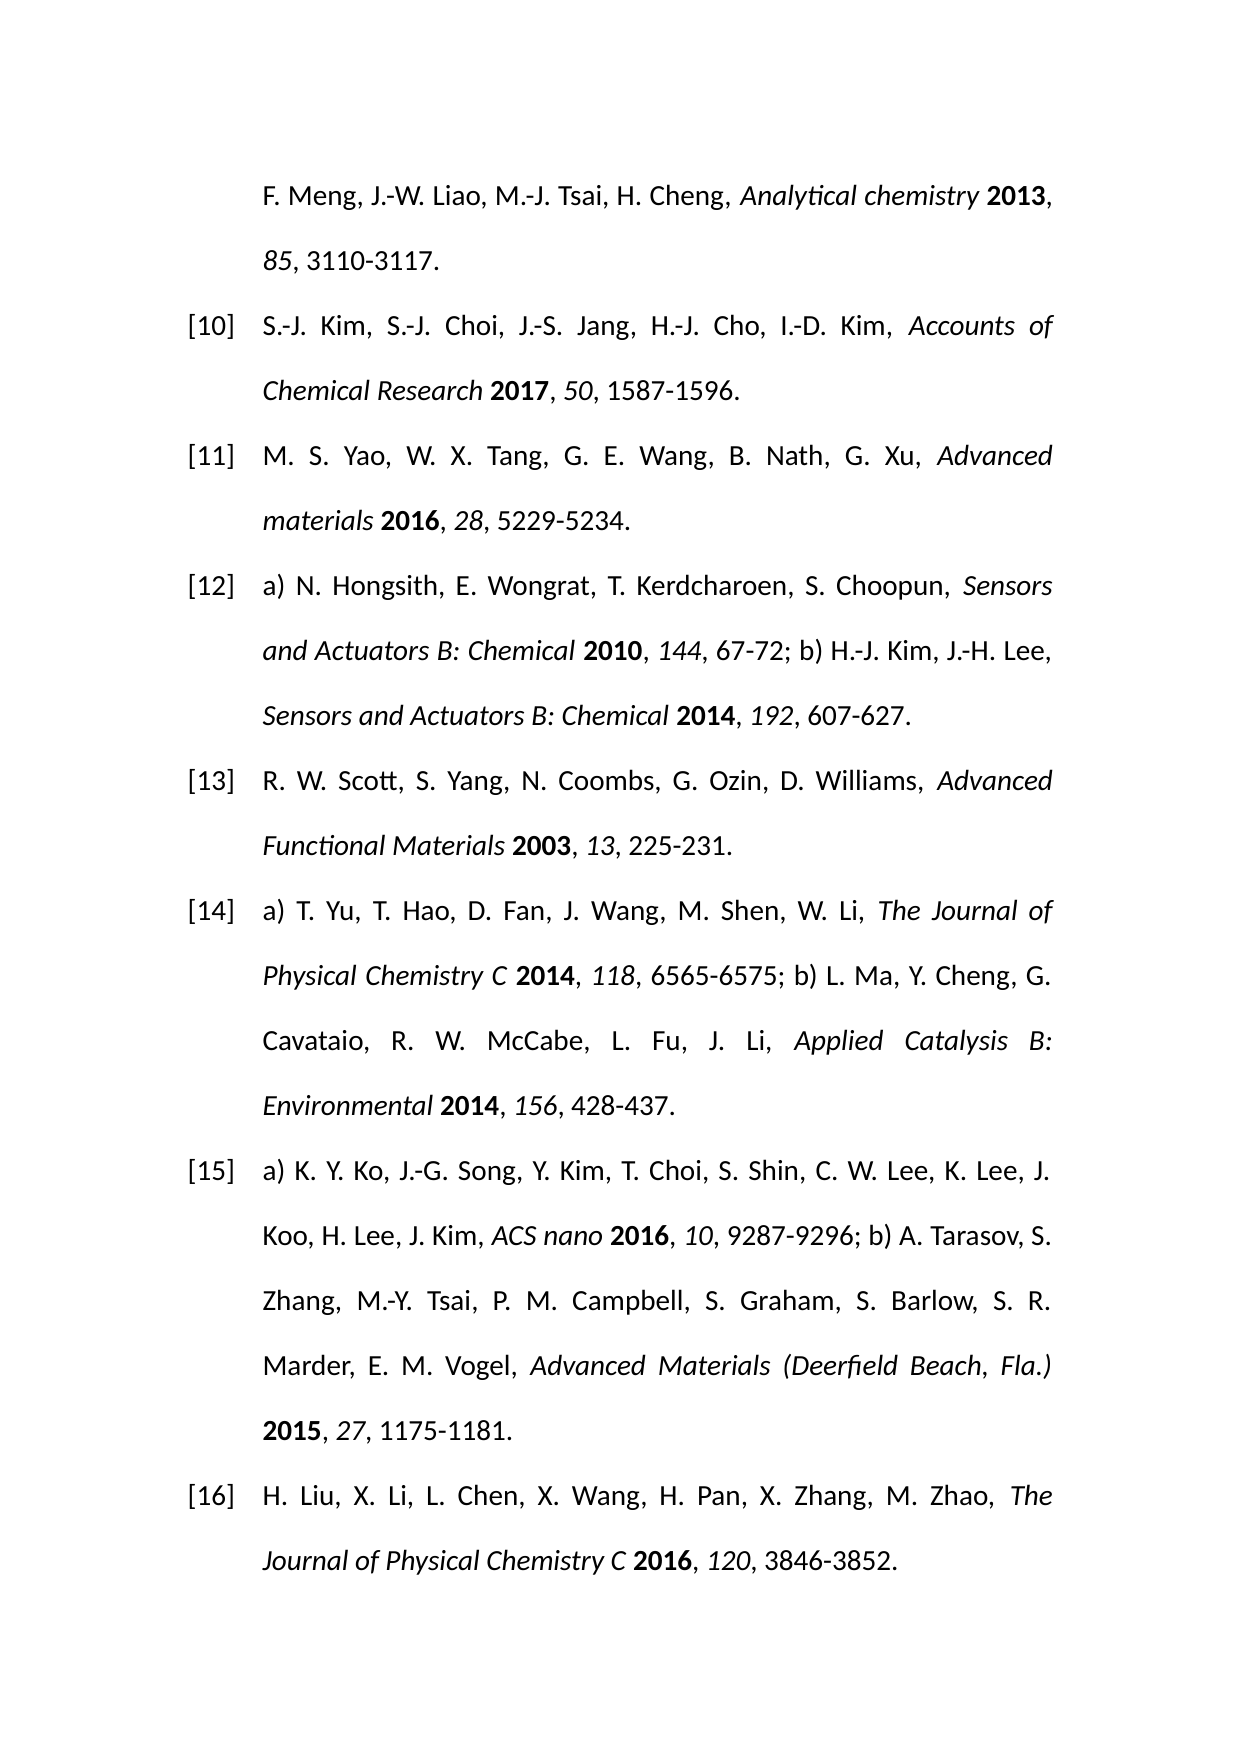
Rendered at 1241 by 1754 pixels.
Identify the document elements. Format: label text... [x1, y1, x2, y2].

text [10] S.-J. Kim, S.-J. Choi, J.-S. Jang, H.-J. Cho, I.-D. Kim, Accounts of Chemical Research 2017, 50, 1587-1596. [187, 292, 1053, 422]
text [12] a) N. Hongsith, E. Wongrat, T. Kerdcharoen, S. Choopun, Sensors and Actuators B: Chemical 2010, 144, 67-72; b) H.-J. Kim, J.-H. Lee, Sensors and Actuators B: Chemical 2014, 192, 607-627. [187, 552, 1053, 747]
text [15] a) K. Y. Ko, J.-G. Song, Y. Kim, T. Choi, S. Shin, C. W. Lee, K. Lee, J. Koo, H. Lee, J. Kim, ACS nano 2016, 10, 9287-9296; b) A. Tarasov, S. Zhang, M.-Y. Tsai, P. M. Campbell, S. Graham, S. Barlow, S. R. Marder, E. M. Vogel, Advanced Materials (Deerfield Beach, Fla.) 2015, 27, 1175-1181. [187, 1137, 1053, 1462]
text [11] M. S. Yao, W. X. Tang, G. E. Wang, B. Nath, G. Xu, Advanced materials 2016, 28, 5229-5234. [187, 422, 1053, 552]
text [187, 162, 1053, 292]
text [16] H. Liu, X. Li, L. Chen, X. Wang, H. Pan, X. Zhang, M. Zhao, The Journal of Physical Chemistry C 2016, 120, 3846-3852. [187, 1462, 1053, 1592]
text [14] a) T. Yu, T. Hao, D. Fan, J. Wang, M. Shen, W. Li, The Journal of Physical Chemistry C 2014, 118, 6565-6575; b) L. Ma, Y. Cheng, G. Cavataio, R. W. McCabe, L. Fu, J. Li, Applied Catalysis B: Environmental 2014, 156, 428-437. [187, 877, 1053, 1137]
text [13] R. W. Scott, S. Yang, N. Coombs, G. Ozin, D. Williams, Advanced Functional Materials 2003, 13, 225-231. [187, 747, 1053, 877]
